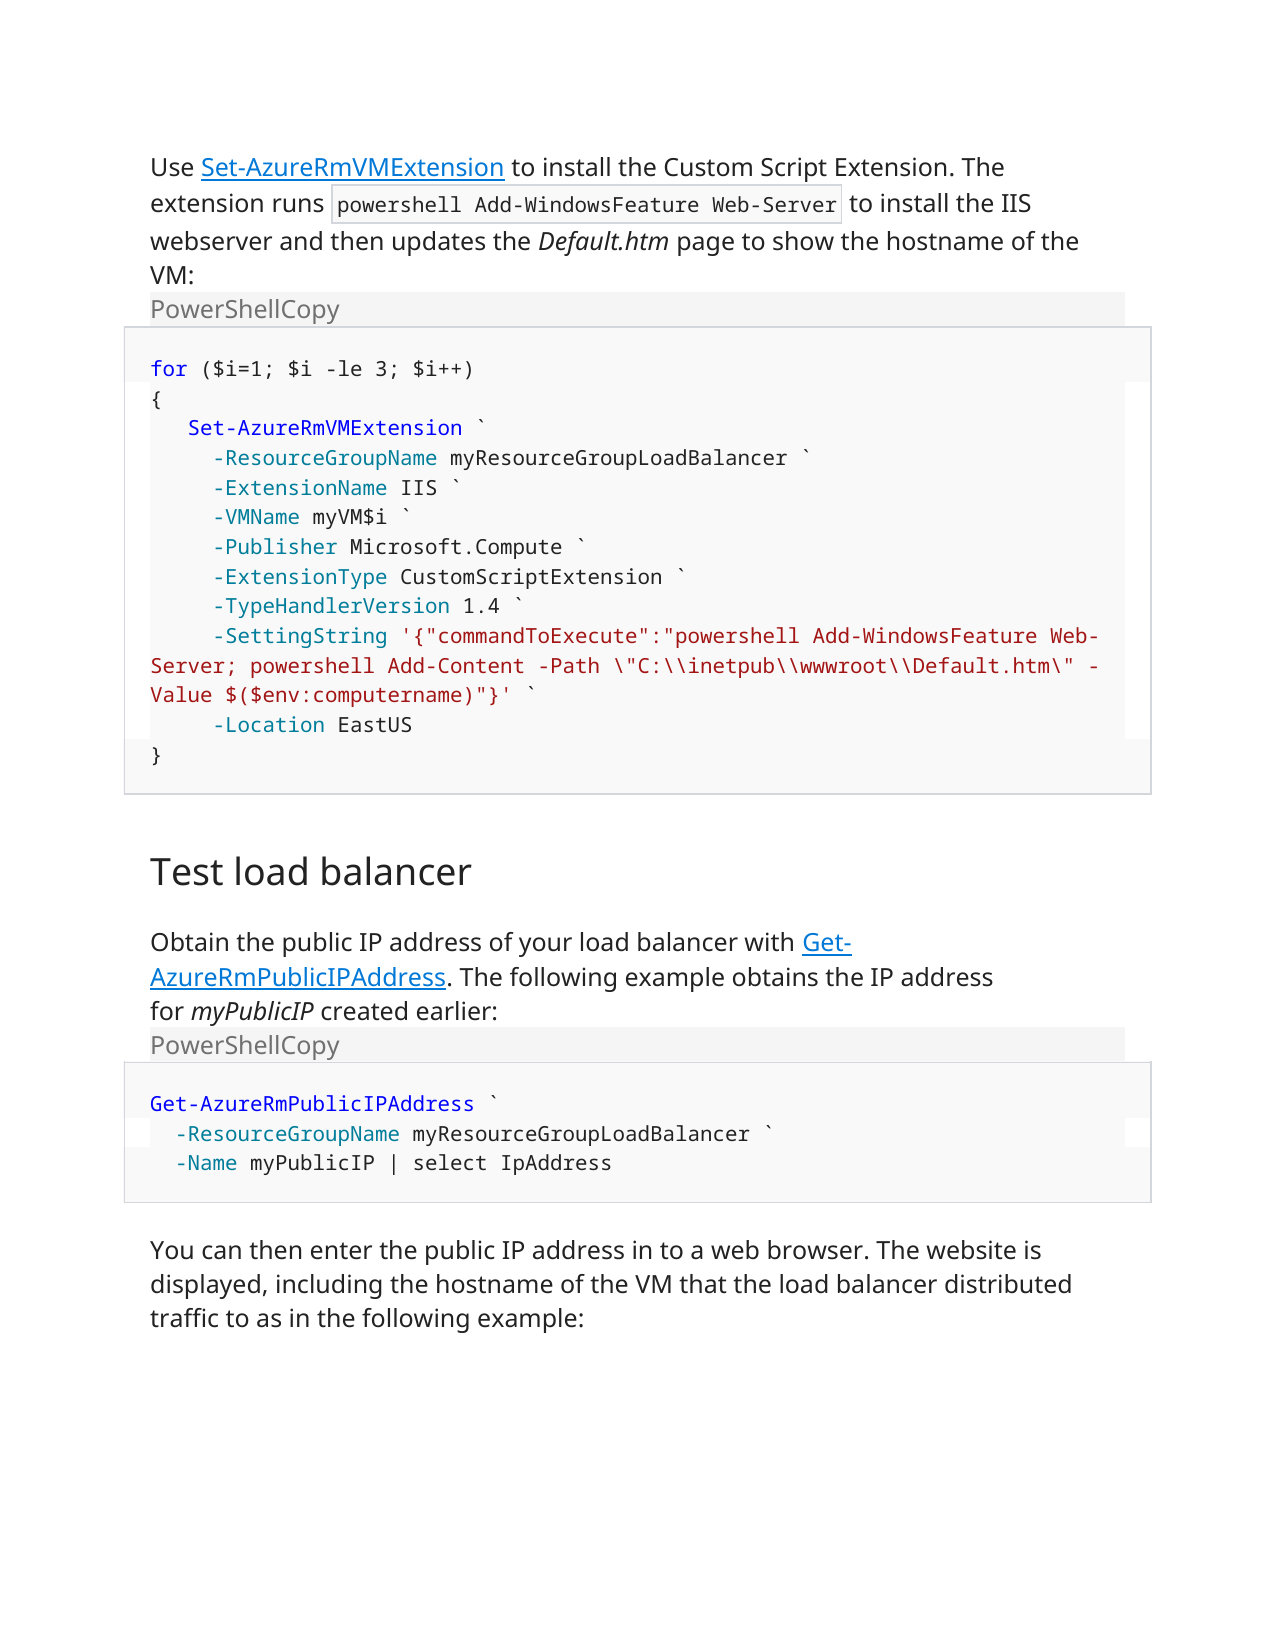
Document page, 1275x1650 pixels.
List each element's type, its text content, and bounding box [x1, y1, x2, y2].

text -ResourceGroupName myResourceGroupLoadBalancer ` [150, 442, 1125, 471]
text PowerShellCopy [150, 1027, 1125, 1061]
text for ($i=1; $i -le 3; $i++) [125, 328, 1150, 382]
text -ExtensionType CustomScriptExtension ` [150, 561, 1125, 590]
text -ExtensionName IIS ` [150, 471, 1125, 501]
text } [125, 712, 1150, 793]
text Get-AzureRmPublicIPAddress ` [125, 1063, 1150, 1118]
text -TypeHandlerVersion 1.4 ` [150, 590, 1125, 620]
text Use Set-AzureRmVMExtension to install the Custom Script Extension. The extension runs powershell Add-WindowsFeature Web-Server to install the IIS webserver and then updates the Default.htm page to show the hostname of the VM: [150, 150, 1125, 292]
text -Publisher Microsoft.Compute ` [150, 531, 1125, 561]
text Set-AzureRmVMExtension ` [150, 412, 1125, 442]
text You can then enter the public IP address in to a web browser. The website is displayed, including the hostname of the VM that the load balancer distributed traffic to as in the following example: [150, 1233, 1125, 1335]
text -VMName myVM$i ` [150, 501, 1125, 531]
text { [150, 382, 1125, 412]
text -SettingString '{"commandToExecute":"powershell Add-WindowsFeature Web-Server; powershell Add-Content -Path \"C:\\inetpub\\wwwroot\\Default.htm\" -Value $($env:computername)"}' ` [150, 620, 1125, 709]
text Obtain the public IP address of your load balancer with Get-AzureRmPublicIPAddress. The following example obtains the IP address for myPublicIP created earlier: [150, 925, 1125, 1027]
text -Name myPublicIP | select IpAddress [125, 1121, 1150, 1202]
text Test load balancer [150, 845, 1125, 896]
text PowerShellCopy [150, 292, 1125, 326]
